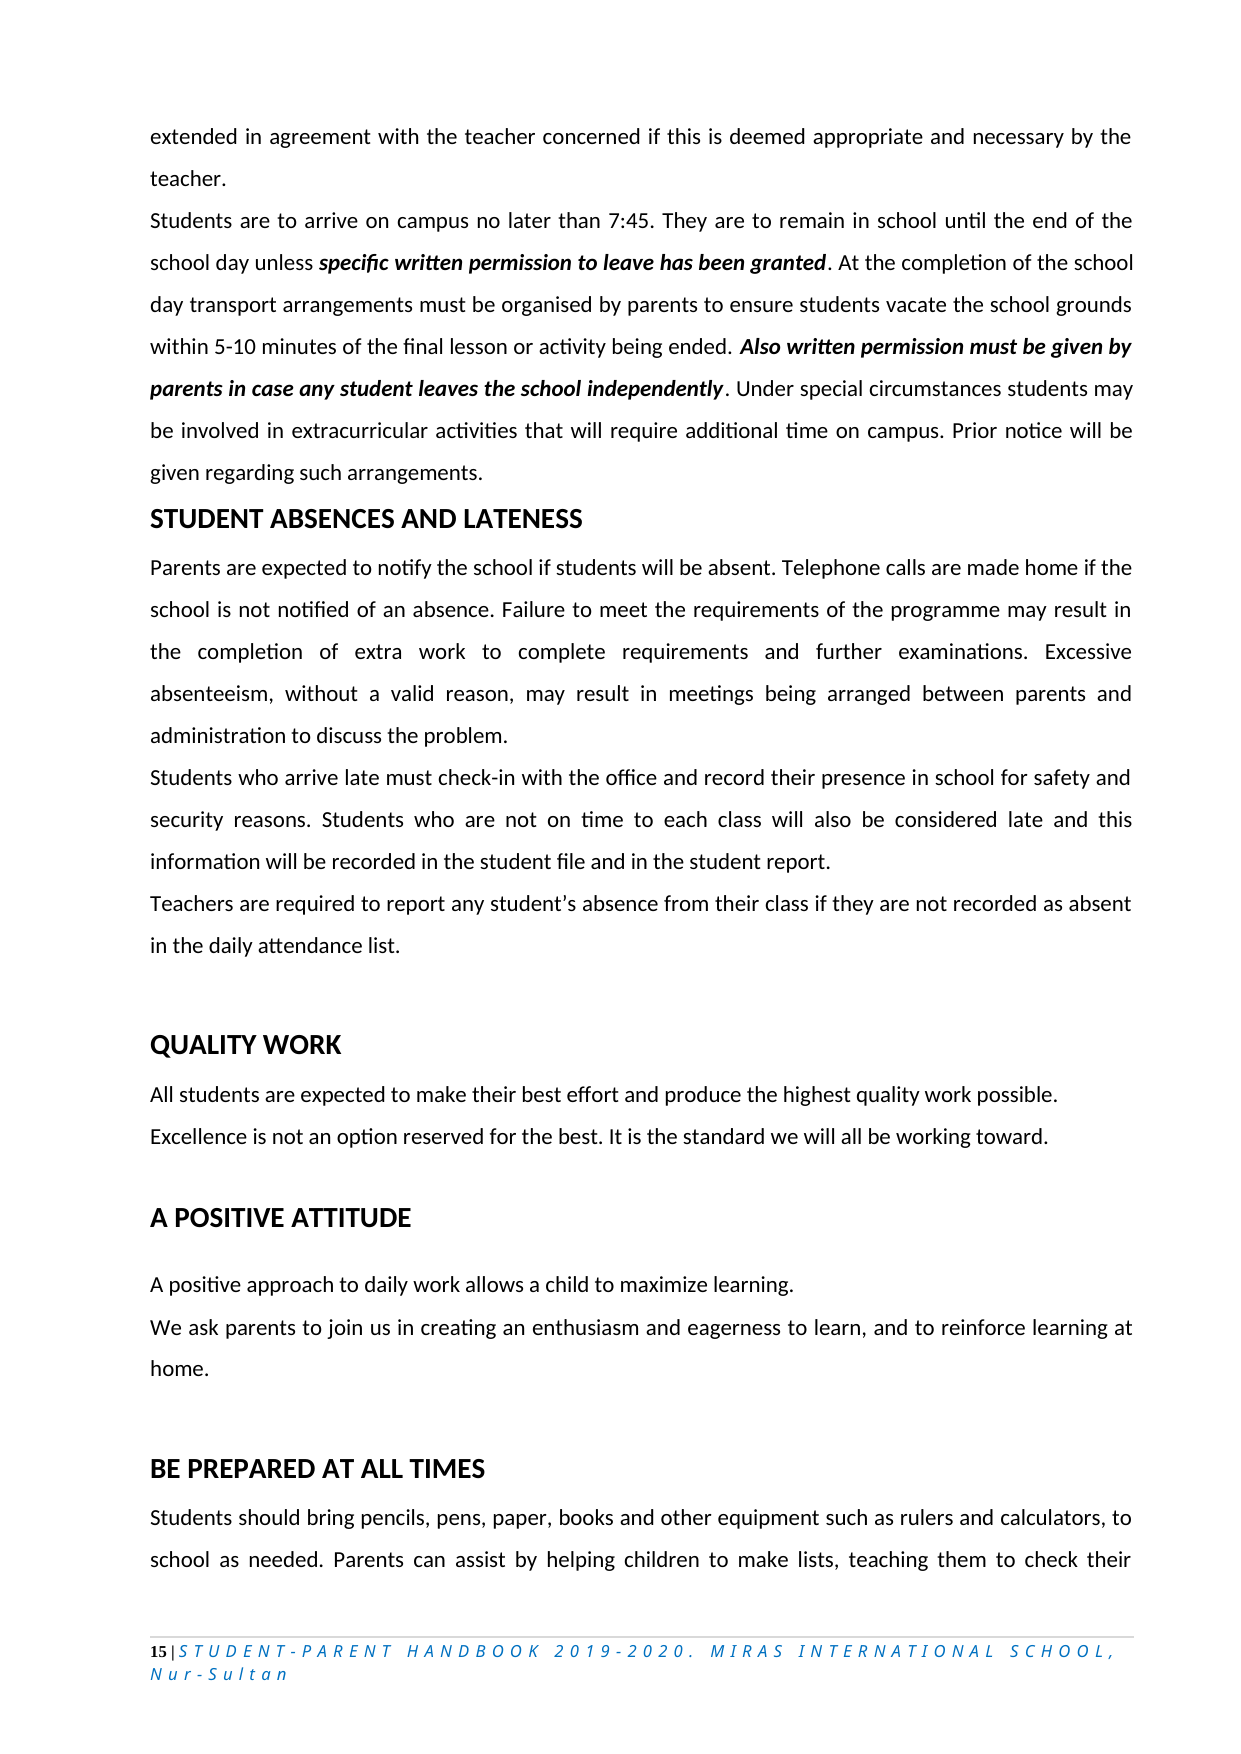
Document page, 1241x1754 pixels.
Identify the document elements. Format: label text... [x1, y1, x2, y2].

text QUALITY WORK [150, 1026, 1134, 1062]
text Teachers are required to report any student’s absence from their class if they are not recorded as absent in the daily attendance list. [150, 889, 1134, 959]
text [150, 1503, 1134, 1573]
text All students are expected to make their best effort and produce the highest quality work possible. [150, 1080, 1134, 1108]
text A positive approach to daily work allows a child to maximize learning. [150, 1271, 1134, 1299]
text Students who arrive late must check-in with the office and record their presence in school for safety and security reasons. Students who are not on time to each class will also be considered late and this information will be recorded in the student file and in the student report. [150, 763, 1134, 875]
text Students are to arrive on campus no later than 7:45. They are to remain in school until the end of the school day unless specific written permission to leave has been granted. At the completion of the school day transport arrangements must be organised by parents to ensure students vacate the school grounds within 5-10 minutes of the final lesson or activity being ended. Also written permission must be given by parents in case any student leaves the school independently. Under special circumstances students may be involved in extracurricular activities that will require additional time on campus. Prior notice will be given regarding such arrangements. [150, 206, 1134, 486]
text A POSITIVE ATTITUDE [150, 1199, 1134, 1235]
text Excellence is not an option reserved for the best. It is the standard we will all be working toward. [150, 1122, 1134, 1150]
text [150, 122, 1134, 192]
text STUDENT ABSENCES AND LATENESS [150, 500, 1134, 535]
text BE PREPARED AT ALL TIMES [150, 1450, 1134, 1486]
text Parents are expected to notify the school if students will be absent. Telephone calls are made home if the school is not notified of an absence. Failure to meet the requirements of the programme may result in the completion of extra work to complete requirements and further examinations. Excessive absenteeism, without a valid reason, may result in meetings being arranged between parents and administration to discuss the problem. [150, 553, 1134, 749]
text We ask parents to join us in creating an enthusiasm and eagerness to learn, and to reinforce learning at home. [150, 1313, 1134, 1383]
